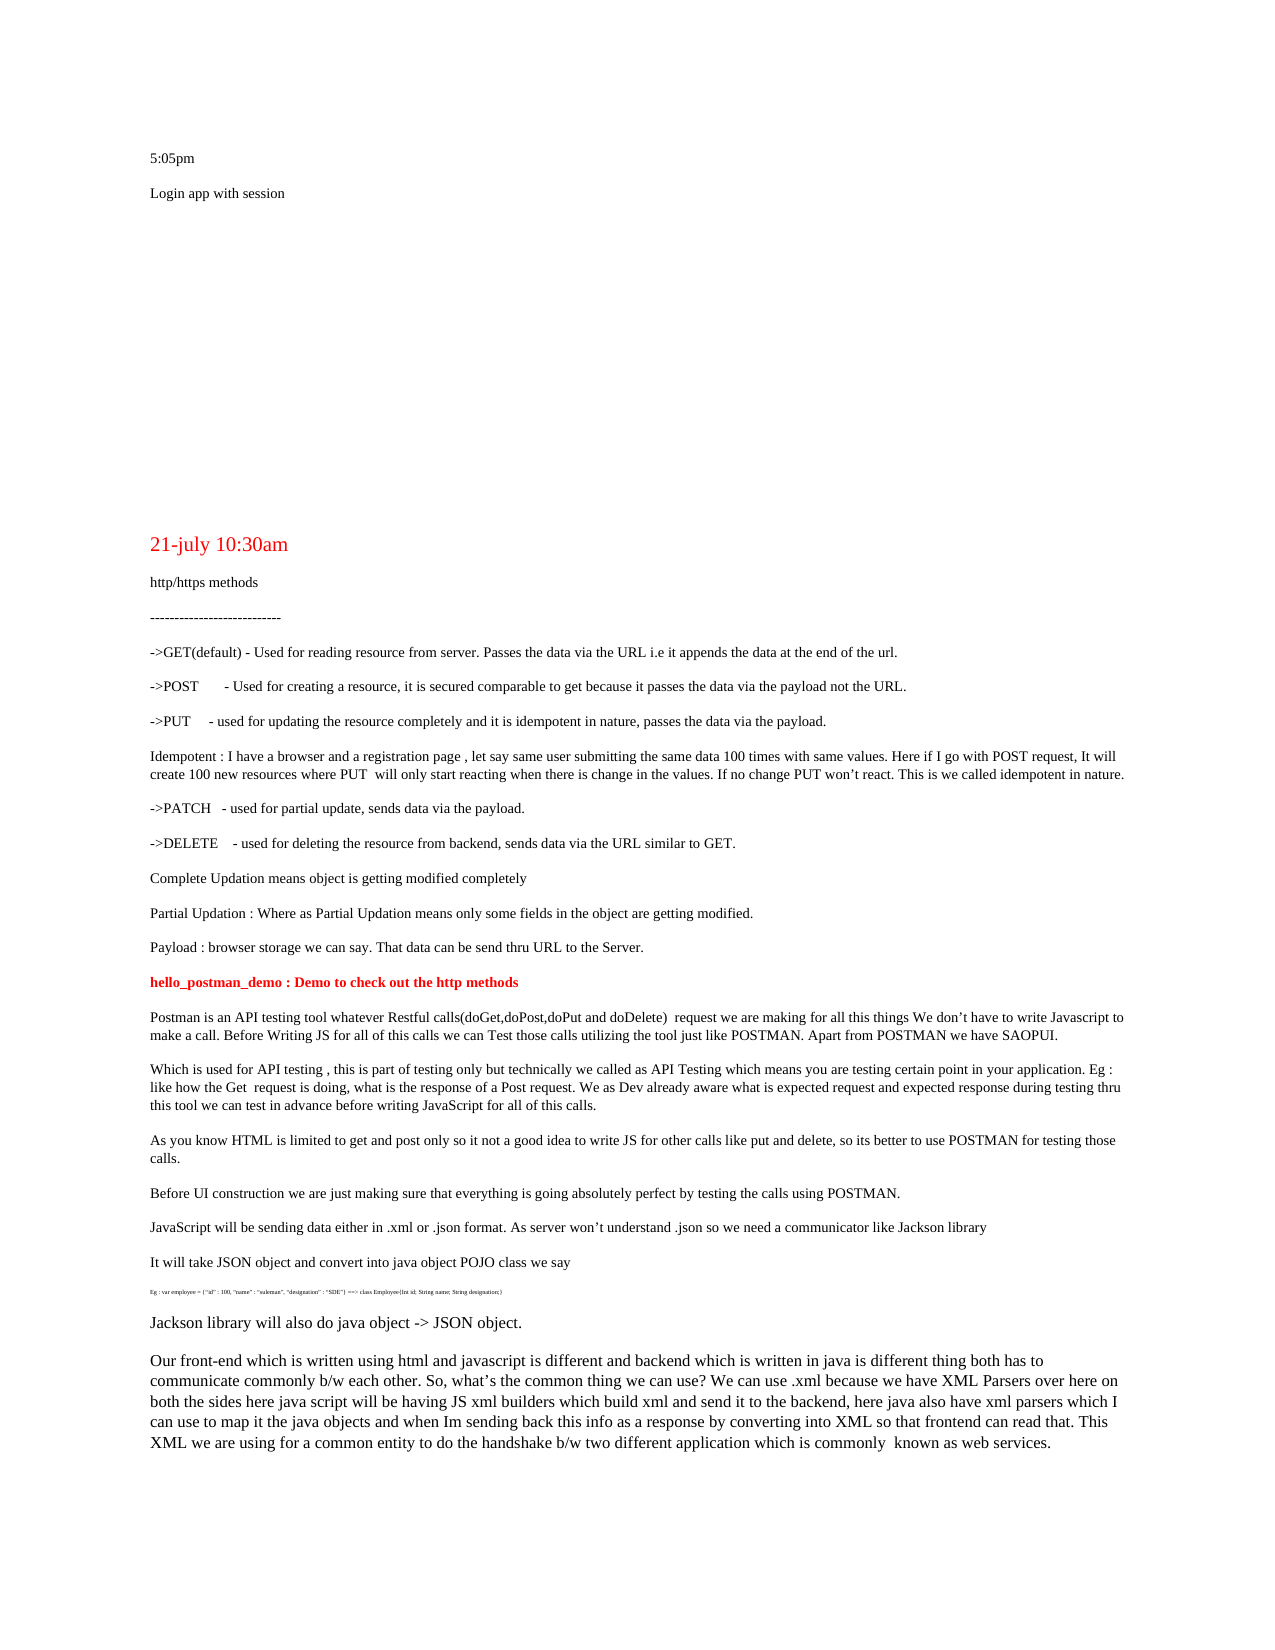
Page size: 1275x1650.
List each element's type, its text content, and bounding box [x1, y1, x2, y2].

text --------------------------- [150, 609, 1125, 626]
text http/https methods [150, 574, 1125, 591]
text ->GET(default) - Used for reading resource from server. Passes the data via the URL i.e it appends the data at the end of the url. [150, 643, 1125, 660]
text JavaScript will be sending data either in .xml or .json format. As server won’t understand .json so we need a communicator like Jackson library [150, 1219, 1125, 1236]
text Jackson library will also do java object -> JSON object. [150, 1313, 1125, 1332]
text Complete Updation means object is getting modified completely [150, 870, 1125, 886]
text As you know HTML is limited to get and post only so it not a good idea to write JS for other calls like put and delete, so its better to use POSTMAN for testing those calls. [150, 1132, 1125, 1167]
text ->PATCH - used for partial update, sends data via the payload. [150, 800, 1125, 817]
text ->DELETE - used for deleting the resource from backend, sends data via the URL similar to GET. [150, 835, 1125, 852]
text Postman is an API testing tool whatever Restful calls(doGet,doPost,doPut and doDelete) request we are making for all this things We don’t have to write Javascript to make a call. Before Writing JS for all of this calls we can Test those calls utilizing the tool just like POSTMAN. Apart from POSTMAN we have SAOPUI. [150, 1008, 1125, 1043]
text hello_postman_demo : Demo to check out the http methods [150, 974, 1125, 991]
text Before UI construction we are just making sure that everything is going absolutely perfect by testing the calls using POSTMAN. [150, 1184, 1125, 1201]
text Idempotent : I have a browser and a registration page , let say same user submitting the same data 100 times with same values. Here if I go with POST request, It will create 100 new resources where PUT will only start reacting when there is change in the values. If no change PUT won’t react. This is we called idempotent in nature. [150, 748, 1125, 782]
text Payload : browser storage we can say. That data can be send thru URL to the Server. [150, 939, 1125, 956]
text 21-july 10:30am [150, 532, 1125, 556]
text 5:05pm [150, 150, 1125, 167]
text Partial Updation : Where as Partial Updation means only some fields in the object are getting modified. [150, 904, 1125, 921]
text Which is used for API testing , this is part of testing only but technically we called as API Testing which means you are testing certain point in your application. Eg : like how the Get request is doing, what is the response of a Post request. We as Dev already aware what is expected request and expected response during testing thru this tool we can test in advance before writing JavaScript for all of this calls. [150, 1061, 1125, 1114]
text ->PUT - used for updating the resource completely and it is idempotent in nature, passes the data via the payload. [150, 713, 1125, 730]
text Login app with session [150, 185, 1125, 201]
text ->POST - Used for creating a resource, it is secured comparable to get because it passes the data via the payload not the URL. [150, 678, 1125, 695]
text Our front-end which is written using html and javascript is different and backend which is written in java is different thing both has to communicate commonly b/w each other. So, what’s the common thing we can use? We can use .xml because we have XML Parsers over here on both the sides here java script will be having JS xml builders which build xml and send it to the backend, here java also have xml parsers which I can use to map it the java objects and when Im sending back this info as a response by converting into XML so that frontend can read that. This XML we are using for a common entity to do the handshake b/w two different application which is commonly known as web services. [150, 1350, 1125, 1452]
text It will take JSON object and convert into java object POJO class we say [150, 1254, 1125, 1271]
